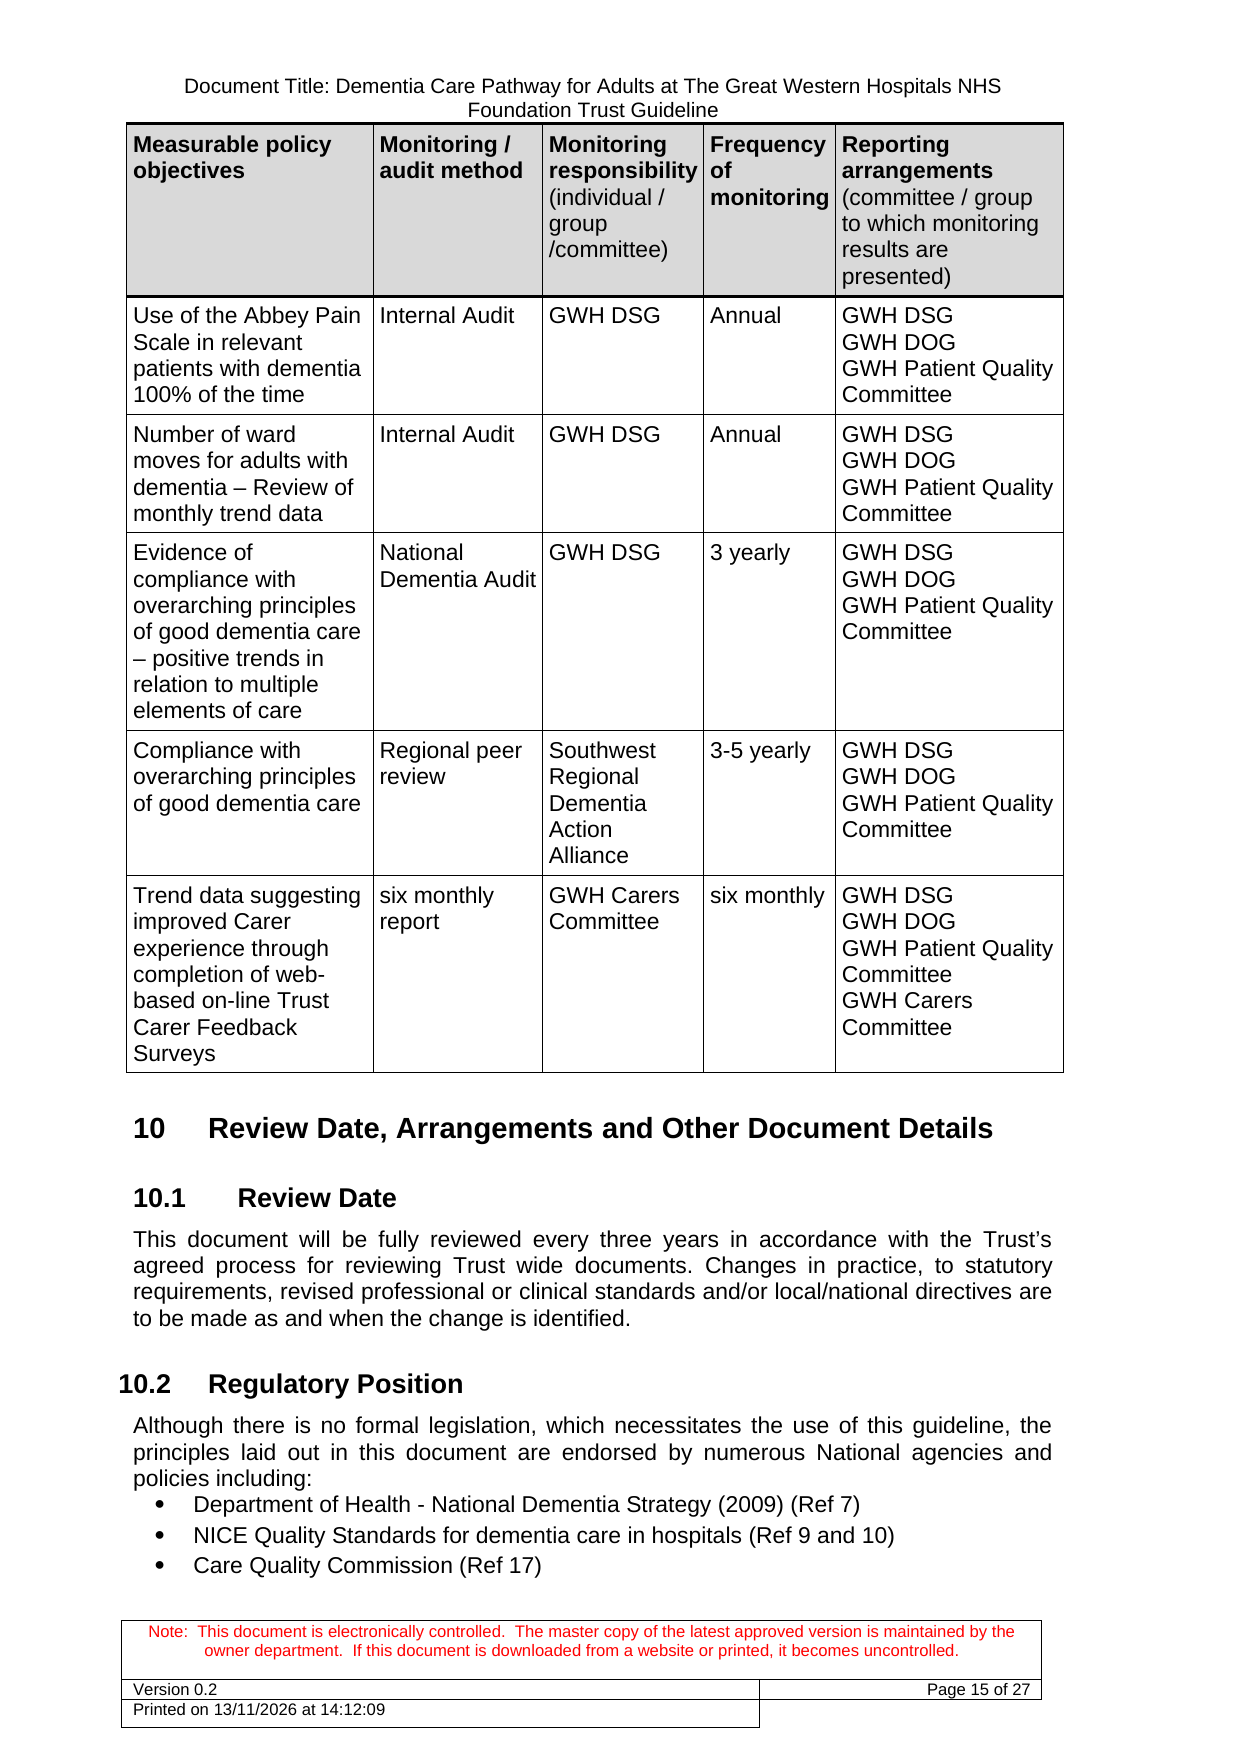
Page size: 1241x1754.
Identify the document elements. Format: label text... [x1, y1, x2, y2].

table_cell GWH DSG GWH DOG GWH Patient Quality Committee [836, 533, 1063, 730]
table_header Monitoring responsibility (individual / group /committee) [543, 125, 703, 295]
subtitle Regulatory Position [118, 1368, 1053, 1400]
text Although there is no formal legislation, which necessitates the use of this guideline, the principles laid out in this document are endorsed by numerous National agencies and policies including: [133, 1412, 1053, 1491]
list Care Quality Commission (Ref 17) [156, 1552, 1053, 1578]
table_cell six monthly report [374, 876, 542, 1072]
list Department of Health - National Dementia Strategy (2009) (Ref 7) [156, 1491, 1053, 1518]
table_cell Annual [704, 415, 835, 532]
subtitle Review Date [133, 1182, 1053, 1213]
table_cell GWH DSG GWH DOG GWH Patient Quality Committee GWH Carers Committee [836, 876, 1063, 1072]
table_cell Number of ward moves for adults with dementia – Review of monthly trend data [127, 415, 373, 532]
table_cell six monthly [704, 876, 835, 1072]
table_cell Internal Audit [374, 298, 542, 414]
table_cell Compliance with overarching principles of good dementia care [127, 731, 373, 875]
table_header Reporting arrangements (committee / group to which monitoring results are presented) [836, 125, 1063, 295]
table_cell 3-5 yearly [704, 731, 835, 875]
table_cell Internal Audit [374, 415, 542, 532]
subtitle Review Date, Arrangements and Other Document Details [133, 1111, 1053, 1144]
table_cell Evidence of compliance with overarching principles of good dementia care – positive trends in relation to multiple elements of care [127, 533, 373, 730]
table_cell GWH DSG [543, 298, 703, 414]
table_cell GWH DSG GWH DOG GWH Patient Quality Committee [836, 415, 1063, 532]
table_cell GWH DSG GWH DOG GWH Patient Quality Committee [836, 731, 1063, 875]
table_cell GWH DSG GWH DOG GWH Patient Quality Committee [836, 298, 1063, 414]
table_cell GWH DSG [543, 415, 703, 532]
table_cell Annual [704, 298, 835, 414]
table_cell Use of the Abbey Pain Scale in relevant patients with dementia 100% of the time [127, 298, 373, 414]
text This document will be fully reviewed every three years in accordance with the Trust’s agreed process for reviewing Trust wide documents. Changes in practice, to statutory requirements, revised professional or clinical standards and/or local/national directives are to be made as and when the change is identified. [133, 1226, 1053, 1331]
table_header Frequency of monitoring [704, 125, 835, 295]
table_cell National Dementia Audit [374, 533, 542, 730]
table_header Measurable policy objectives [127, 125, 373, 295]
table_cell GWH DSG [543, 533, 703, 730]
table_cell 3 yearly [704, 533, 835, 730]
table_cell Southwest Regional Dementia Action Alliance [543, 731, 703, 875]
table_header Monitoring / audit method [374, 125, 542, 295]
table_cell GWH Carers Committee [543, 876, 703, 1072]
table_cell Regional peer review [374, 731, 542, 875]
list NICE Quality Standards for dementia care in hospitals (Ref 9 and 10) [156, 1522, 1053, 1548]
table_cell Trend data suggesting improved Carer experience through completion of web-based on-line Trust Carer Feedback Surveys [127, 876, 373, 1072]
